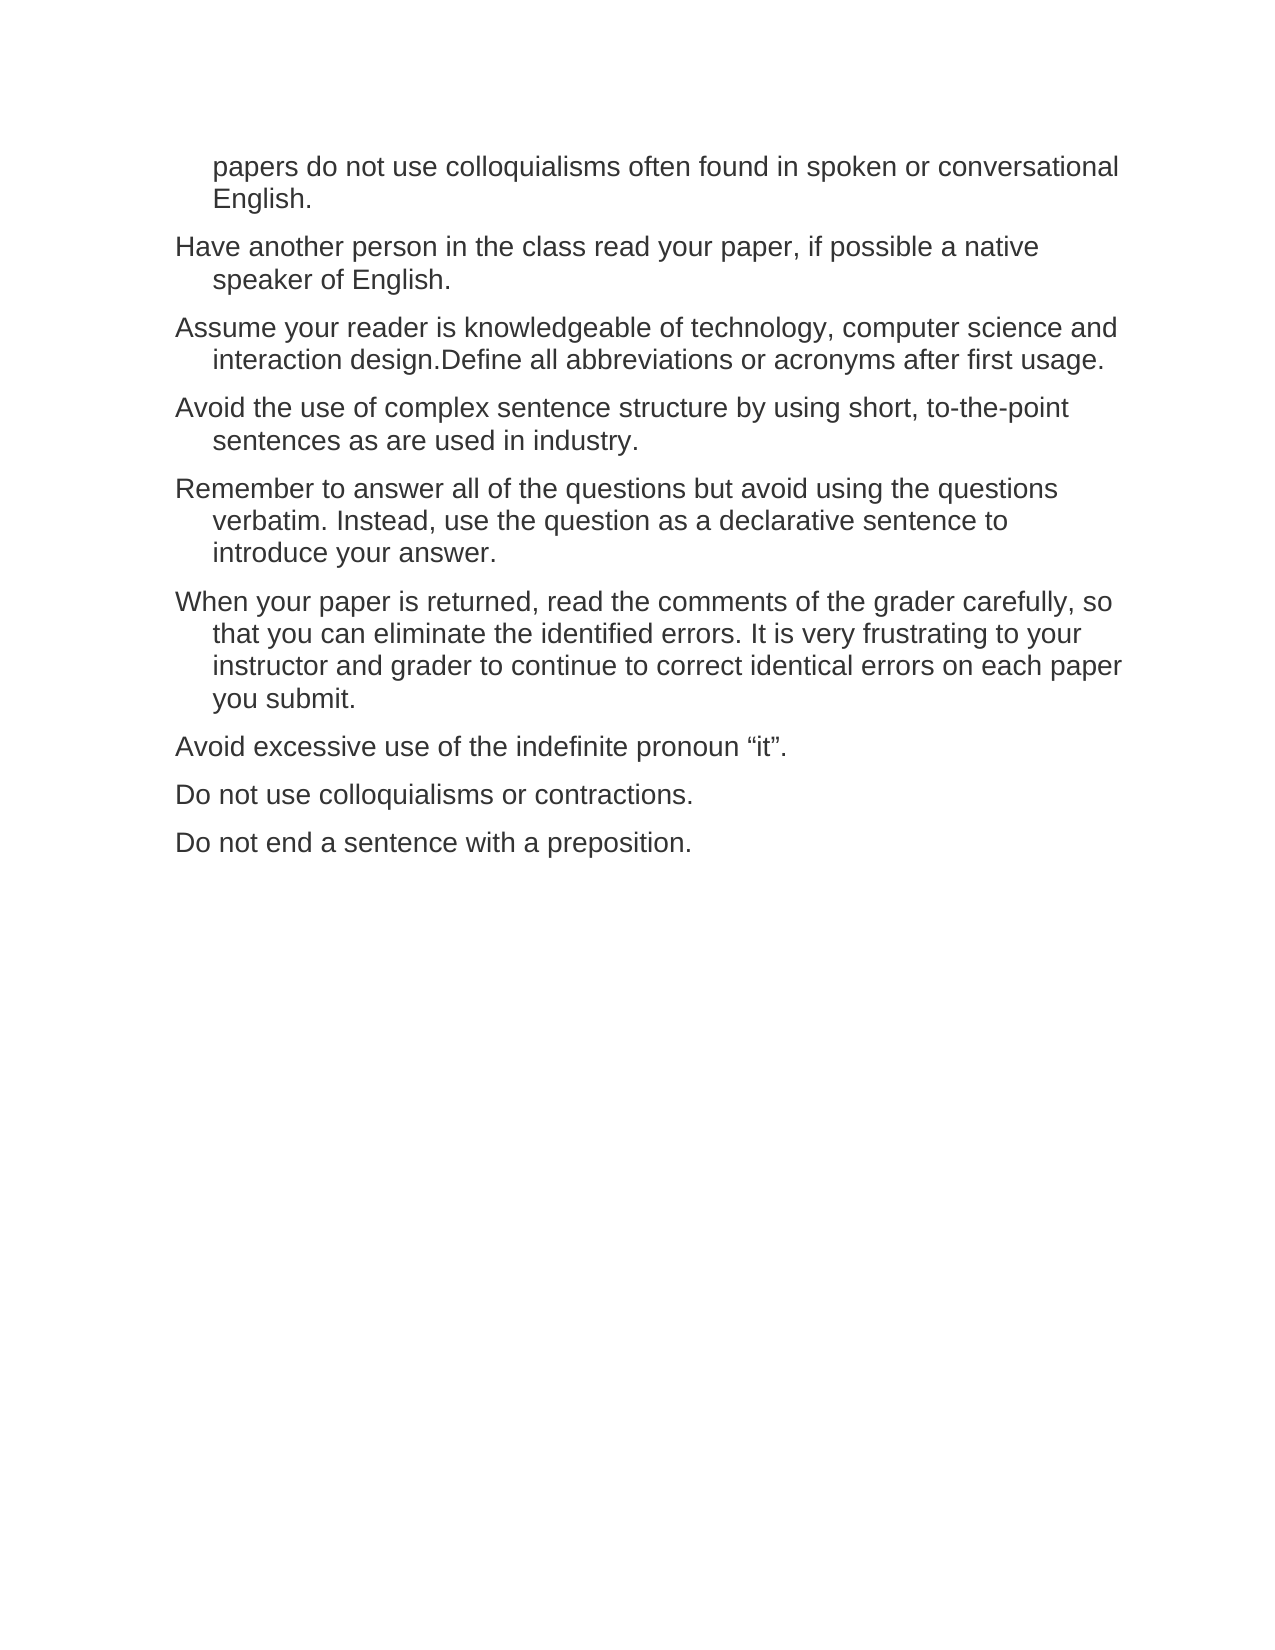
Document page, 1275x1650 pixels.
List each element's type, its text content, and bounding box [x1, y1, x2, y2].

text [175, 150, 1125, 215]
text Do not use colloquialisms or contractions. [175, 778, 1125, 810]
text Have another person in the class read your paper, if possible a native speaker of English. [175, 230, 1125, 295]
text Assume your reader is knowledgeable of technology, computer science and interaction design.Define all abbreviations or acronyms after first usage. [175, 311, 1125, 376]
text Do not end a sentence with a preposition. [175, 826, 1125, 858]
text Remember to answer all of the questions but avoid using the questions verbatim. Instead, use the question as a declarative sentence to introduce your answer. [175, 472, 1125, 569]
text Avoid excessive use of the indefinite pronoun “it”. [175, 730, 1125, 762]
text Avoid the use of complex sentence structure by using short, to-the-point sentences as are used in industry. [175, 391, 1125, 456]
text When your paper is returned, read the comments of the grader carefully, so that you can eliminate the identified errors. It is very frustrating to your instructor and grader to continue to correct identical errors on each paper you submit. [175, 584, 1125, 714]
